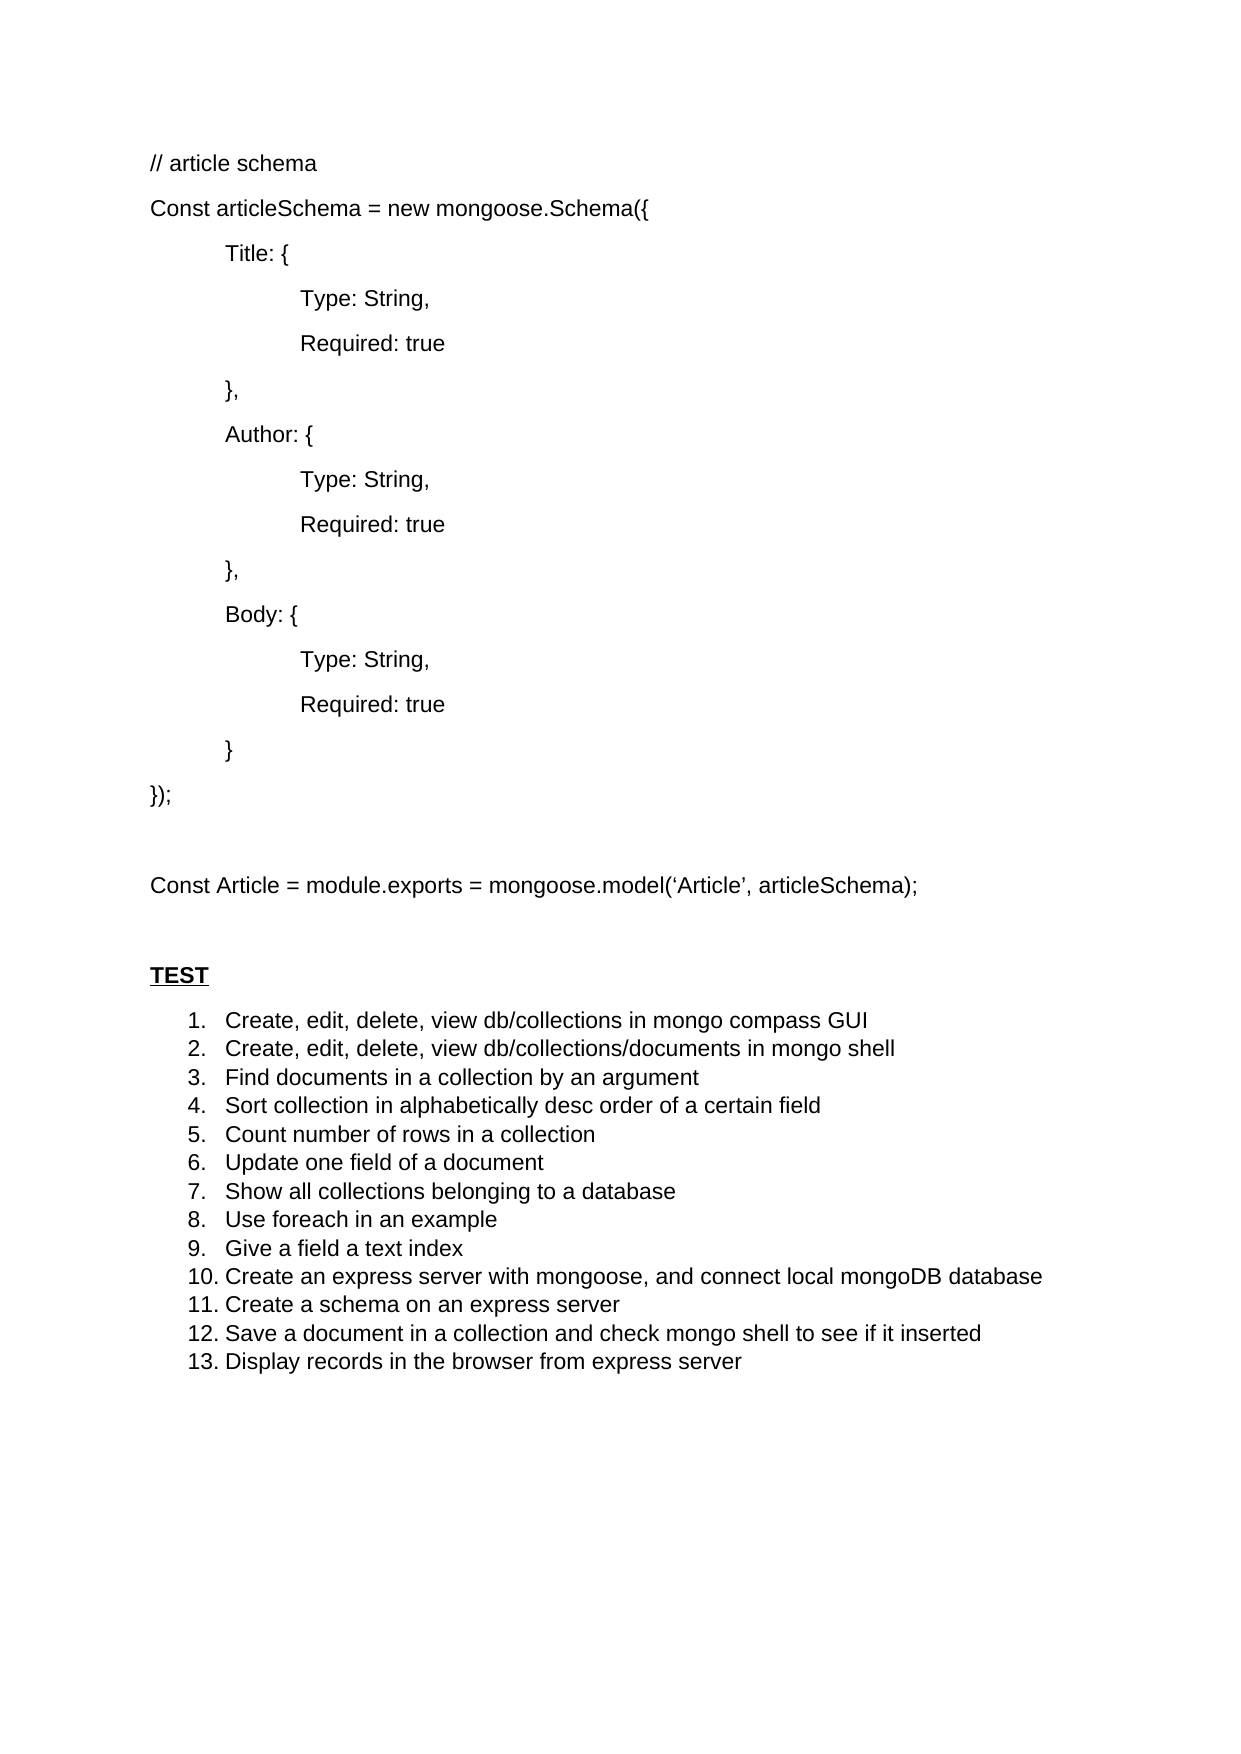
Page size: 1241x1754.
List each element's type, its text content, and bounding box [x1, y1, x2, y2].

text Required: true [150, 691, 1090, 718]
text TEST [150, 962, 1090, 988]
text Type: String, [150, 466, 1090, 492]
text Const articleSchema = new mongoose.Schema({ [150, 195, 1090, 221]
list Create an express server with mongoose, and connect local mongoDB database [187, 1263, 1090, 1289]
text }, [150, 376, 1090, 402]
text Type: String, [150, 646, 1090, 672]
text Const Article = module.exports = mongoose.model(‘Article’, articleSchema); [150, 872, 1090, 898]
text Body: { [150, 601, 1090, 627]
list Sort collection in alphabetically desc order of a certain field [187, 1092, 1090, 1119]
list Find documents in a collection by an argument [187, 1064, 1090, 1090]
text } [150, 736, 1090, 763]
text Title: { [150, 240, 1090, 267]
list Display records in the browser from express server [187, 1348, 1090, 1374]
text Required: true [150, 330, 1090, 357]
text Author: { [150, 421, 1090, 447]
list Create a schema on an express server [187, 1291, 1090, 1318]
list Use foreach in an example [187, 1206, 1090, 1232]
list Save a document in a collection and check mongo shell to see if it inserted [187, 1320, 1090, 1346]
list Create, edit, delete, view db/collections/documents in mongo shell [187, 1035, 1090, 1062]
list Give a field a text index [187, 1234, 1090, 1261]
list Count number of rows in a collection [187, 1121, 1090, 1147]
text // article schema [150, 150, 1090, 176]
text Type: String, [150, 285, 1090, 312]
list Create, edit, delete, view db/collections in mongo compass GUI [187, 1007, 1090, 1033]
text }, [150, 556, 1090, 582]
text Required: true [150, 511, 1090, 537]
list Show all collections belonging to a database [187, 1178, 1090, 1204]
list Update one field of a document [187, 1149, 1090, 1176]
text }); [150, 781, 1090, 808]
